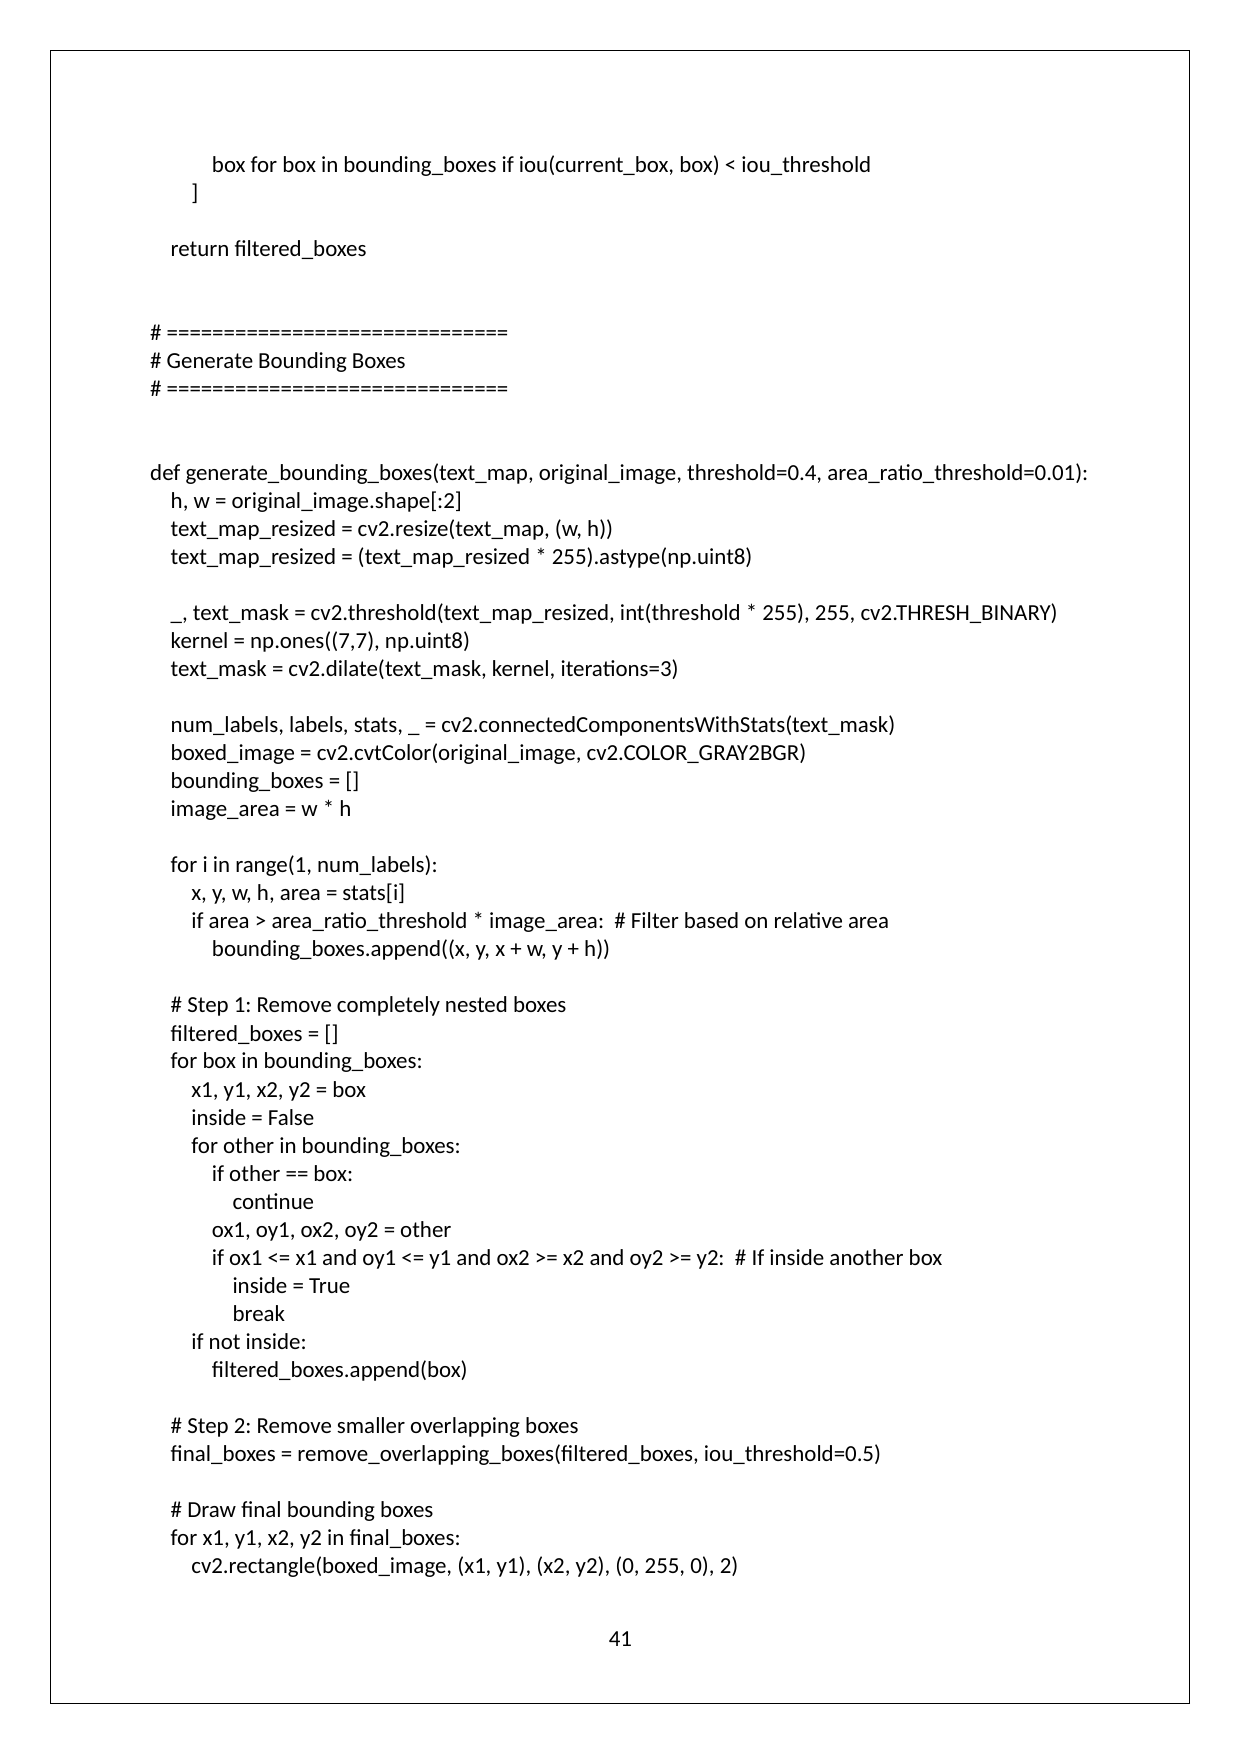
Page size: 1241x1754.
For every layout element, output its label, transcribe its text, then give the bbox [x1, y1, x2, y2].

text cv2.rectangle(boxed_image, (x1, y1), (x2, y2), (0, 255, 0), 2) [150, 1551, 1090, 1579]
text text_map_resized = (text_map_resized * 255).astype(np.uint8) [150, 542, 1090, 570]
text box for box in bounding_boxes if iou(current_box, box) < iou_threshold [150, 150, 1090, 178]
text if ox1 <= x1 and oy1 <= y1 and ox2 >= x2 and oy2 >= y2: # If inside another box [150, 1243, 1090, 1271]
text if not inside: [150, 1327, 1090, 1355]
text x, y, w, h, area = stats[i] [150, 878, 1090, 907]
text if area > area_ratio_threshold * image_area: # Filter based on relative area [150, 907, 1090, 934]
text ] [150, 178, 1090, 206]
text text_mask = cv2.dilate(text_mask, kernel, iterations=3) [150, 654, 1090, 682]
text _, text_mask = cv2.threshold(text_map_resized, int(threshold * 255), 255, cv2.THRESH_BINARY) [150, 598, 1090, 626]
text for box in bounding_boxes: [150, 1047, 1090, 1075]
text inside = True [150, 1271, 1090, 1299]
text if other == box: [150, 1159, 1090, 1187]
text return filtered_boxes [150, 234, 1090, 262]
text ox1, oy1, ox2, oy2 = other [150, 1215, 1090, 1243]
text kernel = np.ones((7,7), np.uint8) [150, 626, 1090, 654]
text for other in bounding_boxes: [150, 1131, 1090, 1159]
text # Generate Bounding Boxes [150, 346, 1090, 374]
text # ============================== [150, 318, 1090, 346]
text for i in range(1, num_labels): [150, 851, 1090, 878]
text num_labels, labels, stats, _ = cv2.connectedComponentsWithStats(text_mask) [150, 710, 1090, 738]
text h, w = original_image.shape[:2] [150, 486, 1090, 514]
text # Draw final bounding boxes [150, 1495, 1090, 1523]
text bounding_boxes.append((x, y, x + w, y + h)) [150, 934, 1090, 963]
text x1, y1, x2, y2 = box [150, 1075, 1090, 1103]
text def generate_bounding_boxes(text_map, original_image, threshold=0.4, area_ratio_threshold=0.01): [150, 458, 1090, 486]
text # Step 1: Remove completely nested boxes [150, 991, 1090, 1019]
text # ============================== [150, 374, 1090, 402]
text final_boxes = remove_overlapping_boxes(filtered_boxes, iou_threshold=0.5) [150, 1439, 1090, 1467]
text for x1, y1, x2, y2 in final_boxes: [150, 1523, 1090, 1551]
text boxed_image = cv2.cvtColor(original_image, cv2.COLOR_GRAY2BGR) [150, 738, 1090, 766]
text inside = False [150, 1103, 1090, 1131]
text bounding_boxes = [] [150, 766, 1090, 794]
text filtered_boxes.append(box) [150, 1355, 1090, 1383]
text text_map_resized = cv2.resize(text_map, (w, h)) [150, 514, 1090, 542]
text image_area = w * h [150, 794, 1090, 822]
text # Step 2: Remove smaller overlapping boxes [150, 1411, 1090, 1439]
text filtered_boxes = [] [150, 1019, 1090, 1047]
text continue [150, 1187, 1090, 1215]
text break [150, 1299, 1090, 1327]
